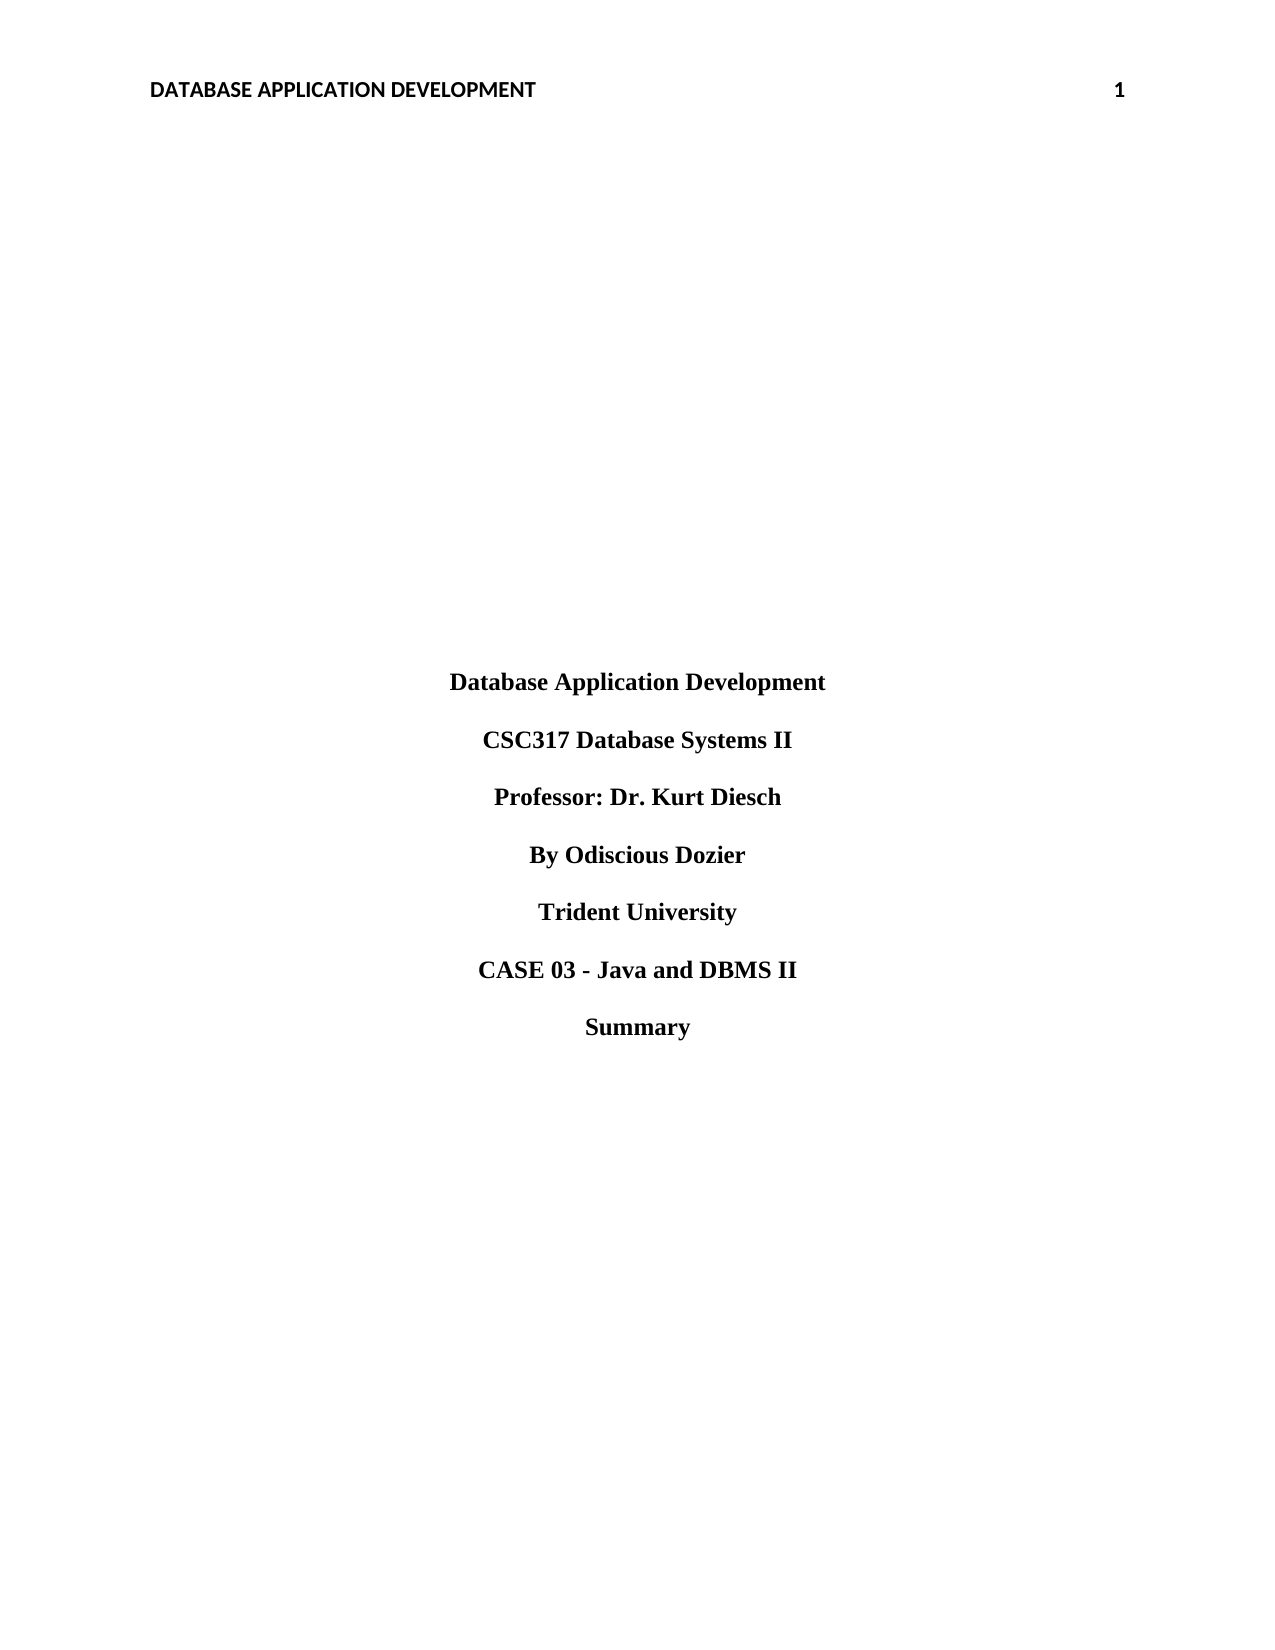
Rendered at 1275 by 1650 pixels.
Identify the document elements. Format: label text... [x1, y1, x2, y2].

text CSC317 Database Systems II [150, 725, 1125, 754]
text By Odiscious Dozier [150, 840, 1125, 869]
text Database Application Development [150, 667, 1125, 696]
text Trident University [150, 897, 1125, 926]
text Summary [150, 1012, 1125, 1041]
text CASE 03 - Java and DBMS II [150, 955, 1125, 984]
text Professor: Dr. Kurt Diesch [150, 782, 1125, 811]
